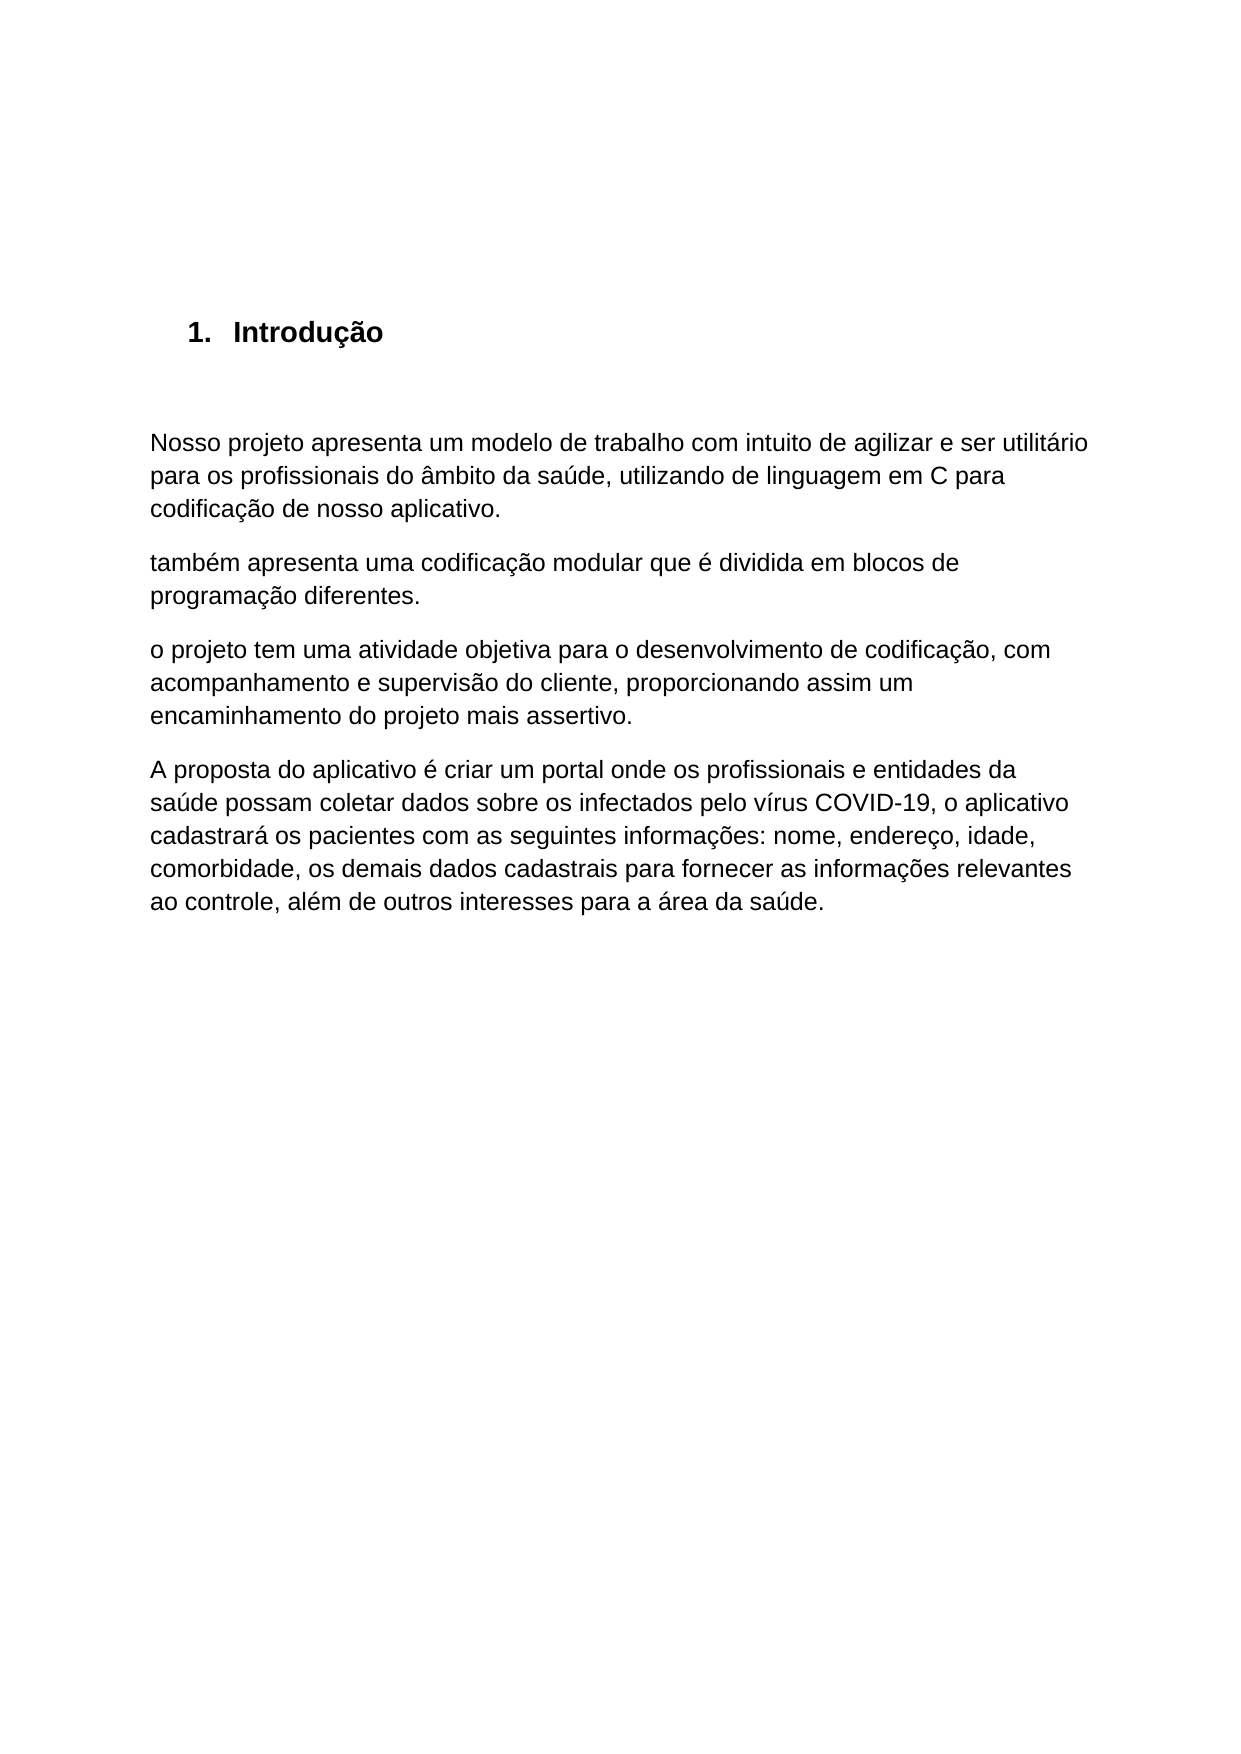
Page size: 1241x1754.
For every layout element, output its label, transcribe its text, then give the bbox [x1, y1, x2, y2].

list Introdução [187, 315, 1090, 348]
text também apresenta uma codificação modular que é dividida em blocos de programação diferentes. [150, 548, 1090, 610]
text Nosso projeto apresenta um modelo de trabalho com intuito de agilizar e ser utilitário para os profissionais do âmbito da saúde, utilizando de linguagem em C para codificação de nosso aplicativo. [150, 428, 1090, 523]
text A proposta do aplicativo é criar um portal onde os profissionais e entidades da saúde possam coletar dados sobre os infectados pelo vírus COVID-19, o aplicativo cadastrará os pacientes com as seguintes informações: nome, endereço, idade, comorbidade, os demais dados cadastrais para fornecer as informações relevantes ao controle, além de outros interesses para a área da saúde. [150, 755, 1090, 916]
text o projeto tem uma atividade objetiva para o desenvolvimento de codificação, com acompanhamento e supervisão do cliente, proporcionando assim um encaminhamento do projeto mais assertivo. [150, 635, 1090, 729]
